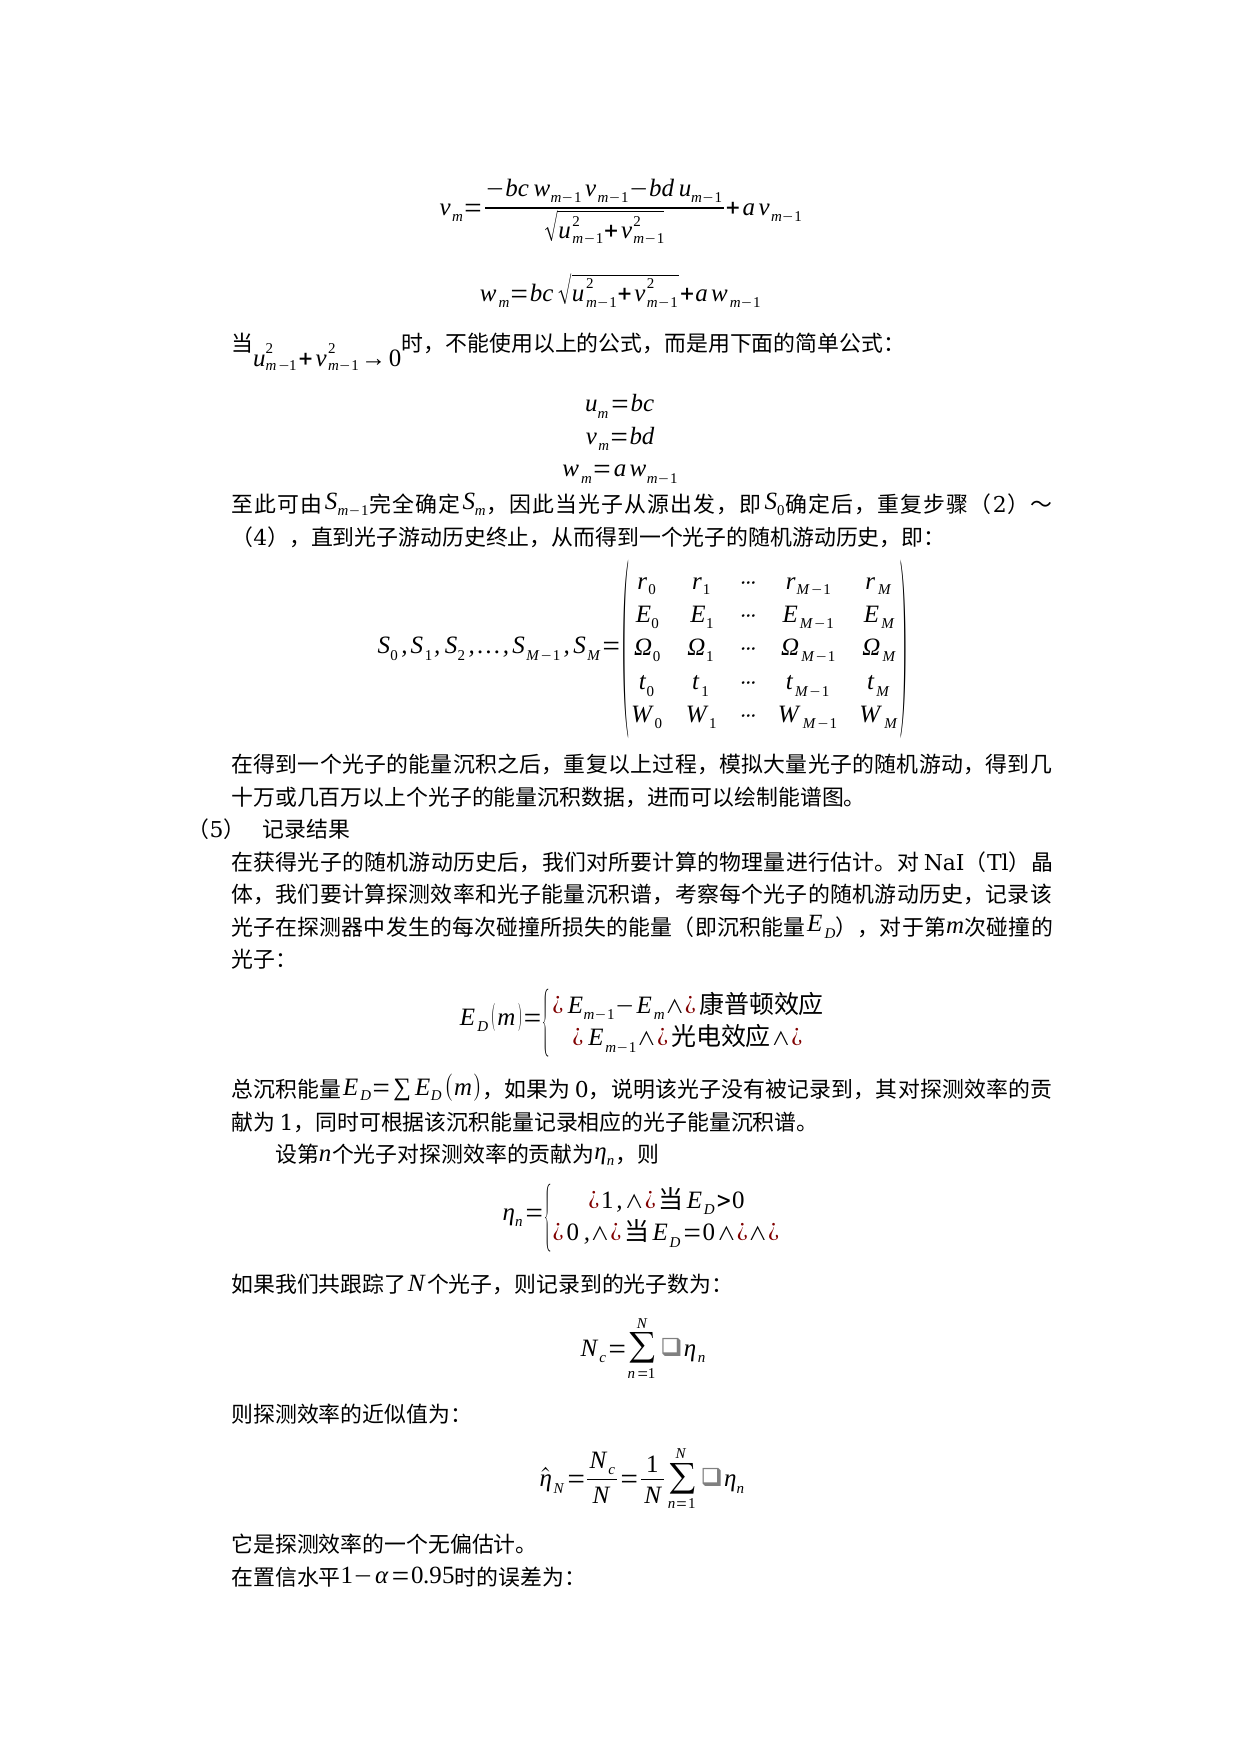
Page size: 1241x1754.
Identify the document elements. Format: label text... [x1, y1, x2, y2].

list 记录结果 [187, 812, 1053, 844]
text 它是探测效率的一个无偏估计。 [231, 1527, 1053, 1559]
text 设第个光子对探测效率的贡献为，则 [231, 1137, 1053, 1169]
text 如果我们共跟踪了个光子，则记录到的光子数为： [231, 1267, 1053, 1299]
text 在置信水平时的误差为： [231, 1559, 1053, 1592]
text 在得到一个光子的能量沉积之后，重复以上过程，模拟大量光子的随机游动，得到几十万或几百万以上个光子的能量沉积数据，进而可以绘制能谱图。 [231, 747, 1053, 812]
text 至此可由完全确定，因此当光子从源出发，即确定后，重复步骤（2）～（4），直到光子游动历史终止，从而得到一个光子的随机游动历史，即： [231, 487, 1053, 552]
text 当时，不能使用以上的公式，而是用下面的简单公式： [231, 324, 1053, 389]
text 则探测效率的近似值为： [231, 1397, 1053, 1429]
text 总沉积能量，如果为0，说明该光子没有被记录到，其对探测效率的贡献为1，同时可根据该沉积能量记录相应的光子能量沉积谱。 [231, 1072, 1053, 1137]
text 在获得光子的随机游动历史后，我们对所要计算的物理量进行估计。对NaI（Tl）晶体，我们要计算探测效率和光子能量沉积谱，考察每个光子的随机游动历史，记录该光子在探测器中发生的每次碰撞所损失的能量（即沉积能量），对于第次碰撞的光子： [231, 844, 1053, 974]
